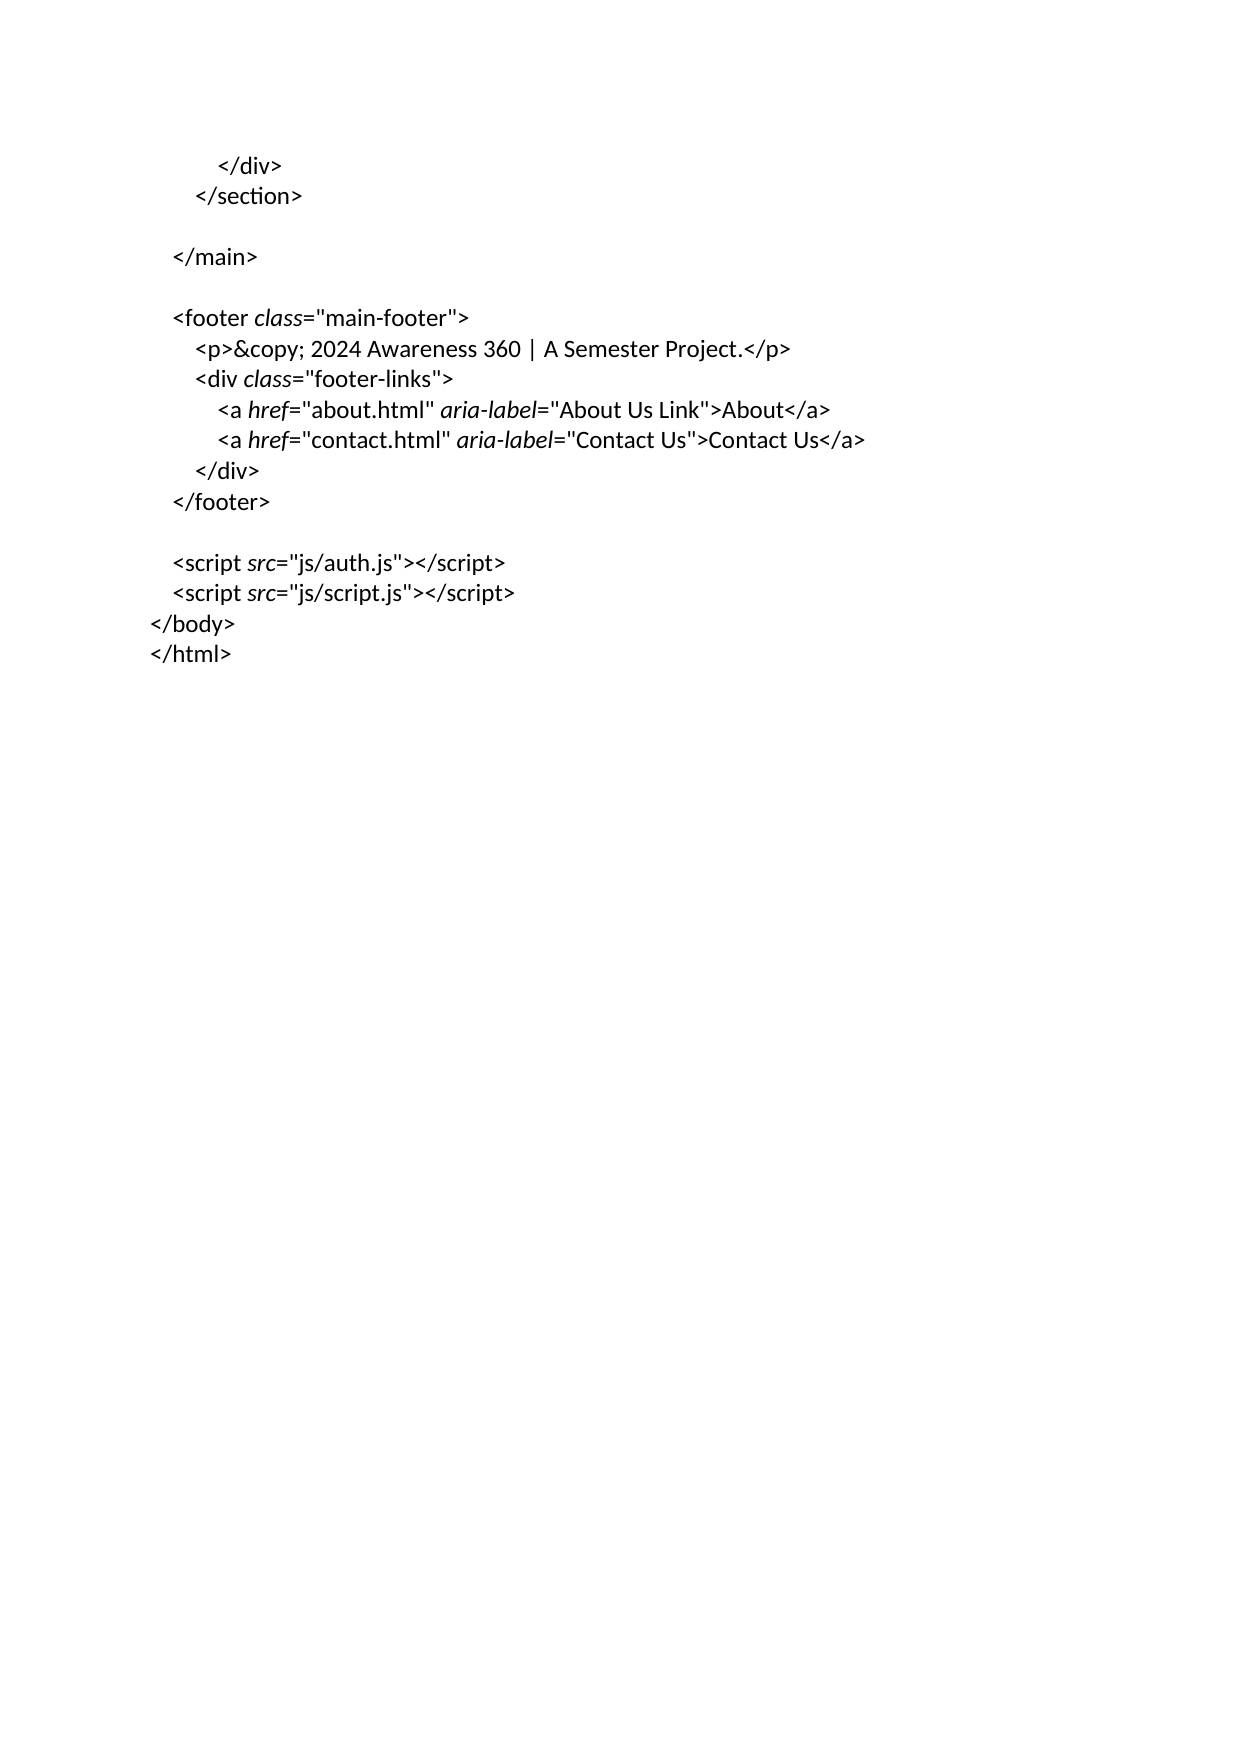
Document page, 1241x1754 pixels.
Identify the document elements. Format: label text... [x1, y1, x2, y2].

text <div class="footer-links"> [150, 364, 1090, 394]
text </div> [150, 150, 1090, 181]
text </body> [150, 608, 1090, 638]
text <footer class="main-footer"> [150, 303, 1090, 333]
text <a href="about.html" aria-label="About Us Link">About</a> [150, 394, 1090, 425]
text </html> [150, 638, 1090, 669]
text <script src="js/script.js"></script> [150, 577, 1090, 608]
text </footer> [150, 486, 1090, 516]
text <script src="js/auth.js"></script> [150, 547, 1090, 577]
text </div> [150, 455, 1090, 486]
text <p>&copy; 2024 Awareness 360 | A Semester Project.</p> [150, 333, 1090, 364]
text </section> [150, 181, 1090, 211]
text </main> [150, 242, 1090, 272]
text <a href="contact.html" aria-label="Contact Us">Contact Us</a> [150, 425, 1090, 455]
